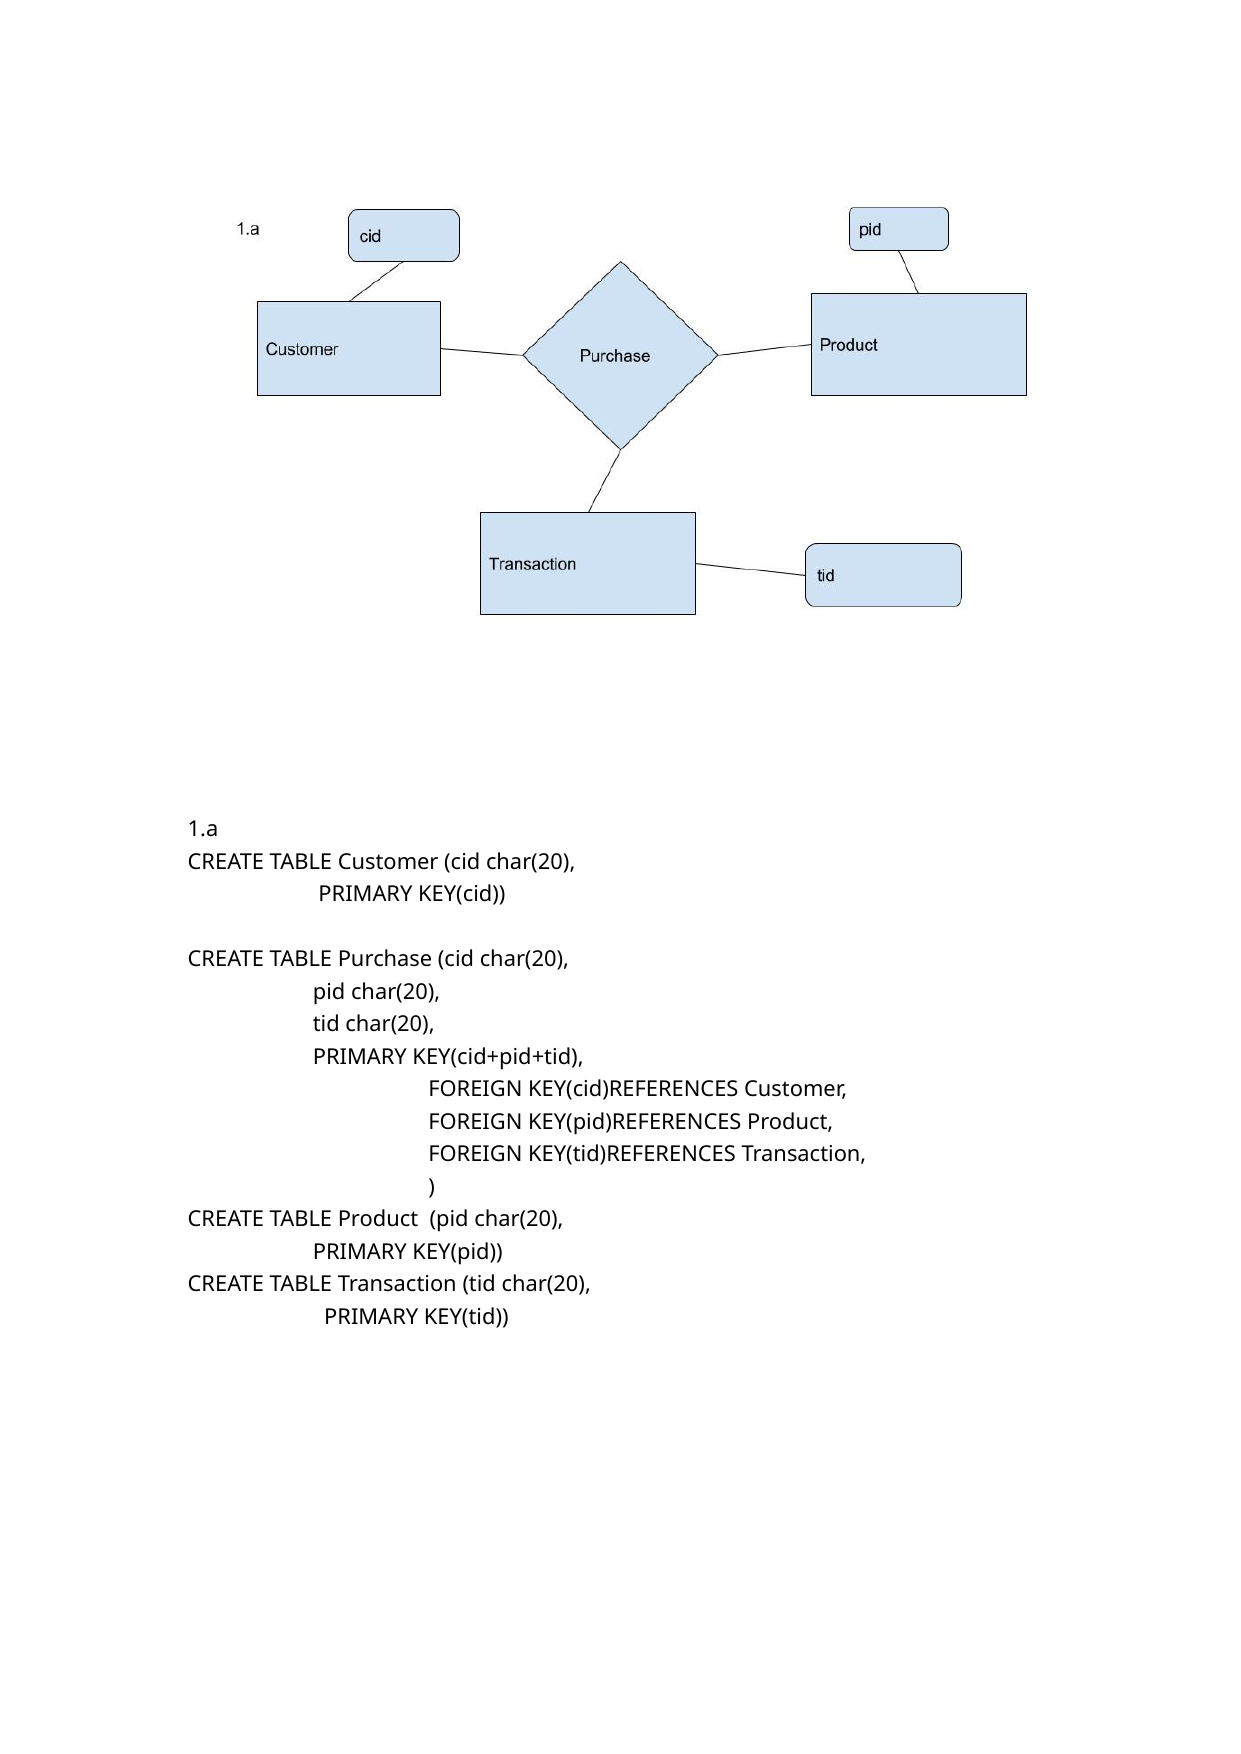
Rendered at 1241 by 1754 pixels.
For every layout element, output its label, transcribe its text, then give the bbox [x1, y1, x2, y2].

picture [187, 162, 1053, 811]
text PRIMARY KEY(cid+pid+tid), [187, 1039, 1053, 1072]
text tid char(20), [187, 1007, 1053, 1039]
text pid char(20), [187, 974, 1053, 1007]
text FOREIGN KEY(pid)REFERENCES Product, [187, 1104, 1053, 1137]
text CREATE TABLE Transaction (tid char(20), [187, 1267, 1053, 1299]
text 1.a [187, 812, 1053, 844]
text CREATE TABLE Product (pid char(20), [187, 1202, 1053, 1234]
text ) [187, 1169, 1053, 1202]
text PRIMARY KEY(pid)) [187, 1234, 1053, 1267]
text PRIMARY KEY(tid)) [187, 1299, 1053, 1332]
text FOREIGN KEY(cid)REFERENCES Customer, [187, 1072, 1053, 1104]
text PRIMARY KEY(cid)) [187, 877, 1053, 909]
text FOREIGN KEY(tid)REFERENCES Transaction, [187, 1137, 1053, 1169]
text CREATE TABLE Customer (cid char(20), [187, 844, 1053, 877]
text CREATE TABLE Purchase (cid char(20), [187, 942, 1053, 974]
